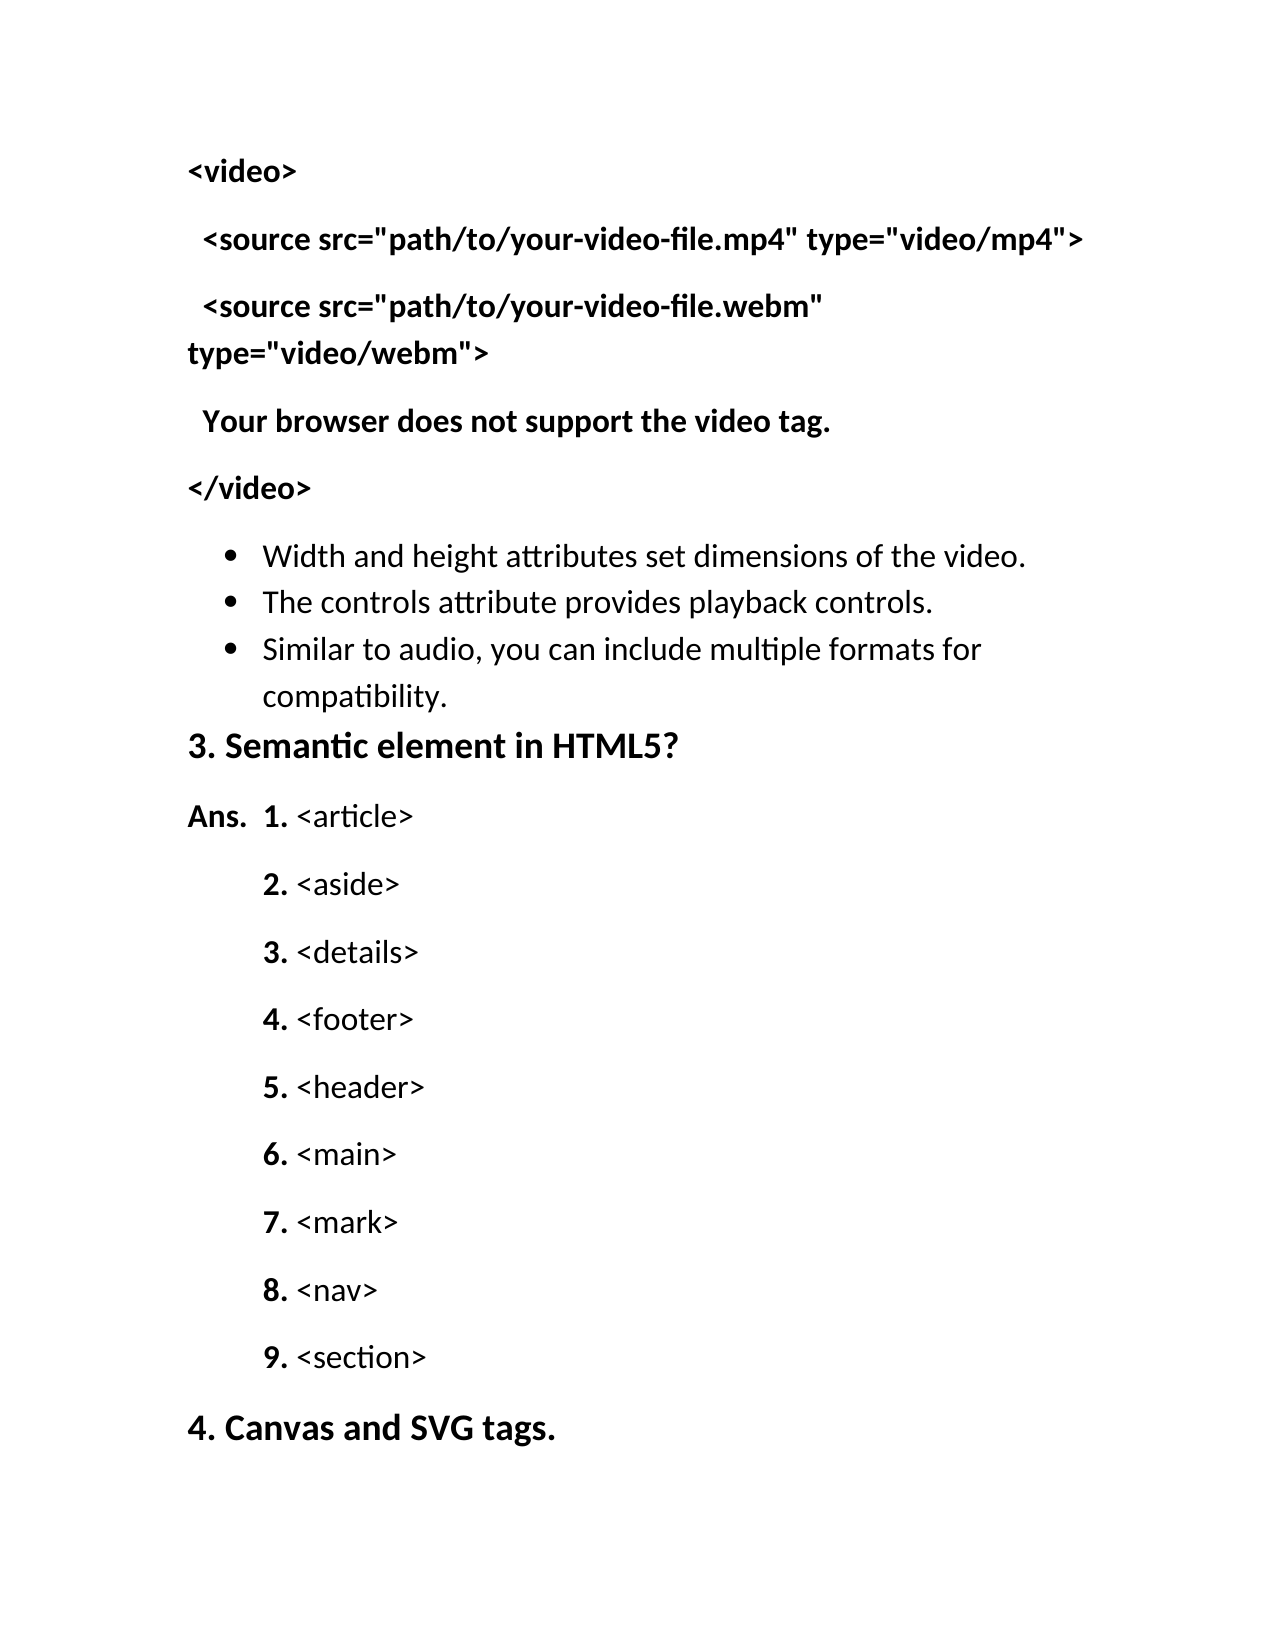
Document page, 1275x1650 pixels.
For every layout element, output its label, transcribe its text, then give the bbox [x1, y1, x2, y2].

text 2. <aside> [187, 863, 1125, 904]
text Your browser does not support the video tag. [187, 399, 1125, 440]
text 7. <mark> [187, 1201, 1125, 1242]
text 8. <nav> [187, 1269, 1125, 1309]
text 9. <section> [187, 1336, 1125, 1377]
text </video> [187, 467, 1125, 508]
list Canvas and SVG tags. [187, 1404, 1125, 1450]
list Width and height attributes set dimensions of the video. [225, 535, 1125, 576]
text 5. <header> [187, 1066, 1125, 1107]
text <source src="path/to/your-video-file.mp4" type="video/mp4"> [187, 218, 1125, 258]
text <video> [187, 150, 1125, 191]
text <source src="path/to/your-video-file.webm" type="video/webm"> [187, 285, 1125, 373]
list Semantic element in HTML5? [187, 722, 1125, 768]
text Ans. 1. <article> [187, 795, 1125, 836]
text 6. <main> [187, 1133, 1125, 1174]
text 3. <details> [187, 931, 1125, 971]
text 4. <footer> [187, 998, 1125, 1039]
list Similar to audio, you can include multiple formats for compatibility. [225, 628, 1125, 716]
list The controls attribute provides playback controls. [225, 582, 1125, 622]
